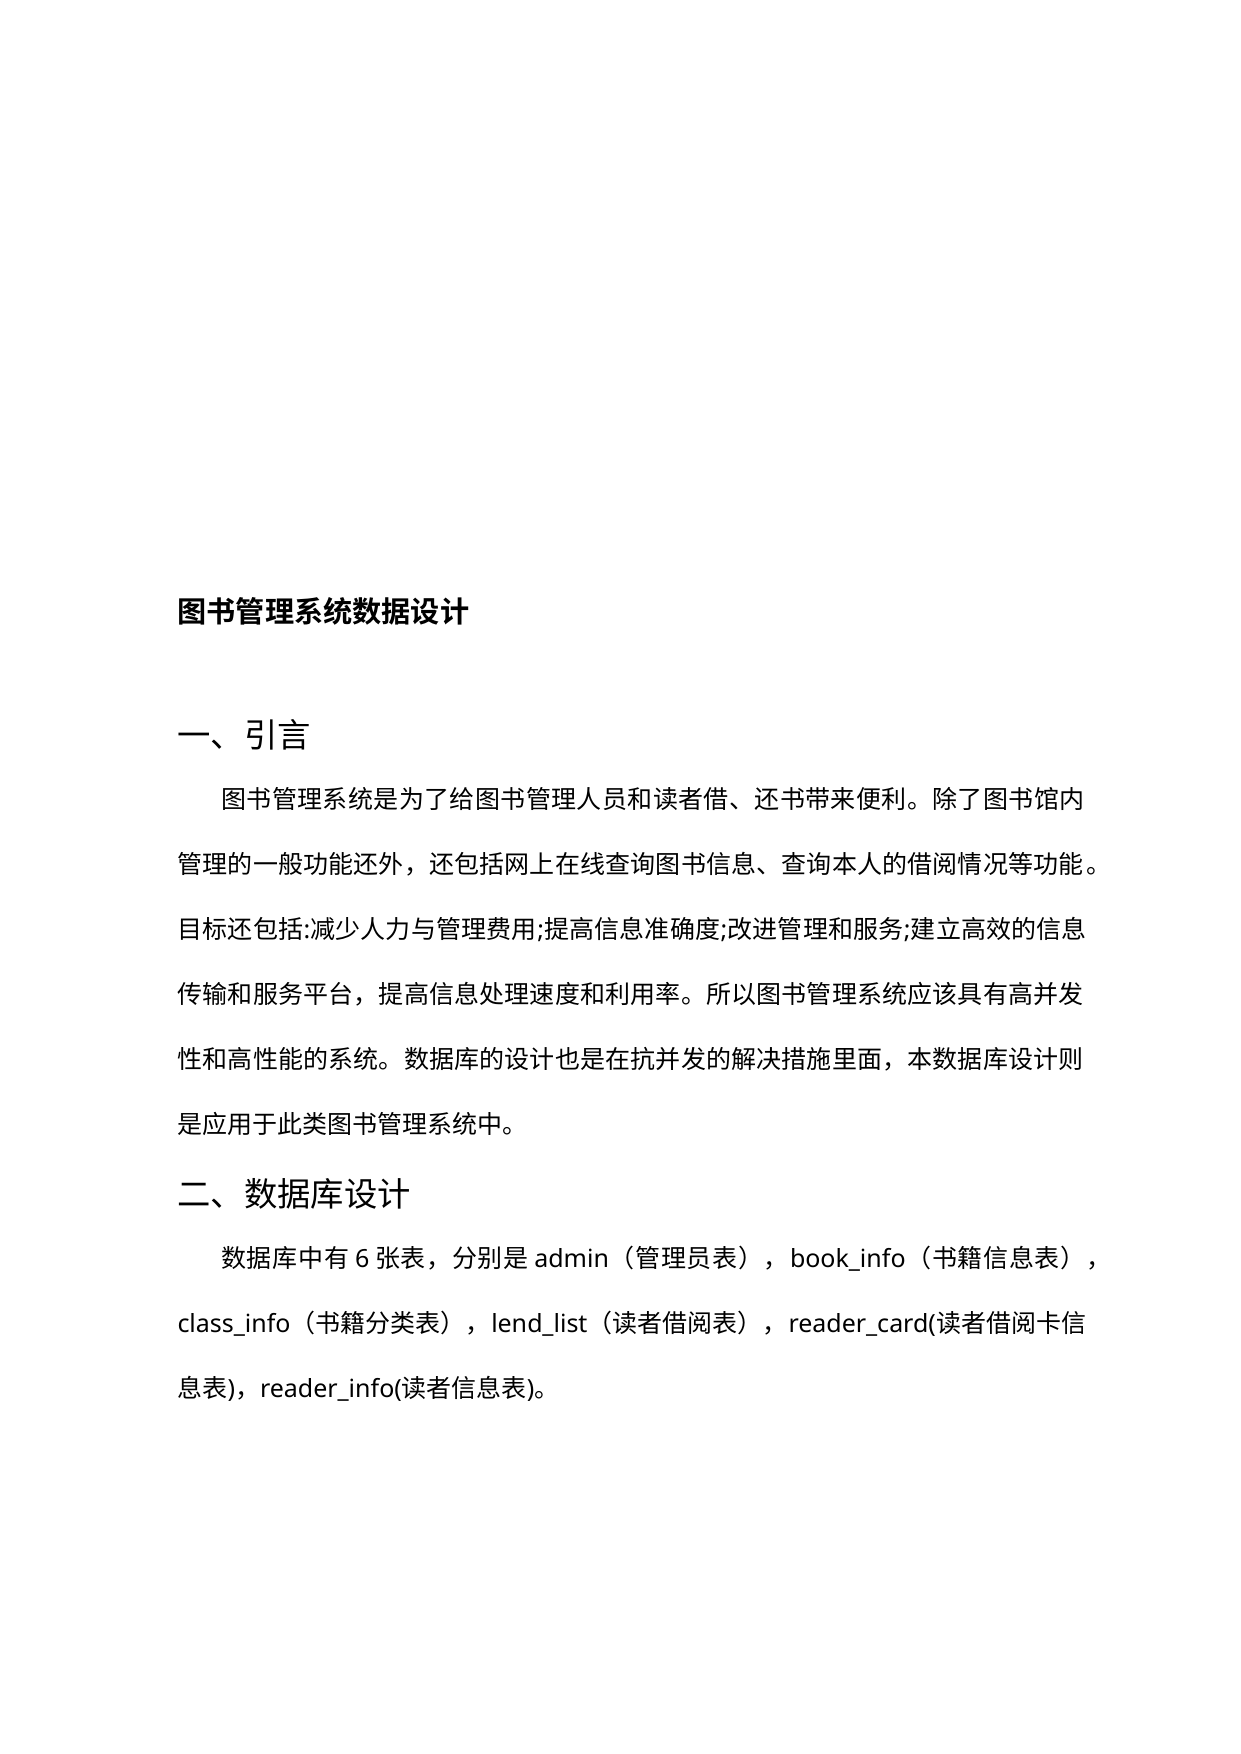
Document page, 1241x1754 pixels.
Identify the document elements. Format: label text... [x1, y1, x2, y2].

text 图书管理系统是为了给图书管理人员和读者借、还书带来便利。除了图书馆内管理的一般功能还外，还包括网上在线查询图书信息、查询本人的借阅情况等功能。目标还包括:减少人力与管理费用;提高信息准确度;改进管理和服务;建立高效的信息传输和服务平台，提高信息处理速度和利用率。所以图书管理系统应该具有高并发性和高性能的系统。数据库的设计也是在抗并发的解决措施里面，本数据库设计则是应用于此类图书管理系统中。 [177, 765, 1087, 1155]
subtitle 一、引言 [177, 700, 1087, 765]
text 数据库中有6张表，分别是admin（管理员表），book_info（书籍信息表），class_info（书籍分类表），lend_list（读者借阅表），reader_card(读者借阅卡信息表)，reader_info(读者信息表)。 [177, 1224, 1087, 1419]
subtitle 图书管理系统数据设计 [177, 577, 1087, 642]
subtitle 二、数据库设计 [177, 1159, 1087, 1224]
